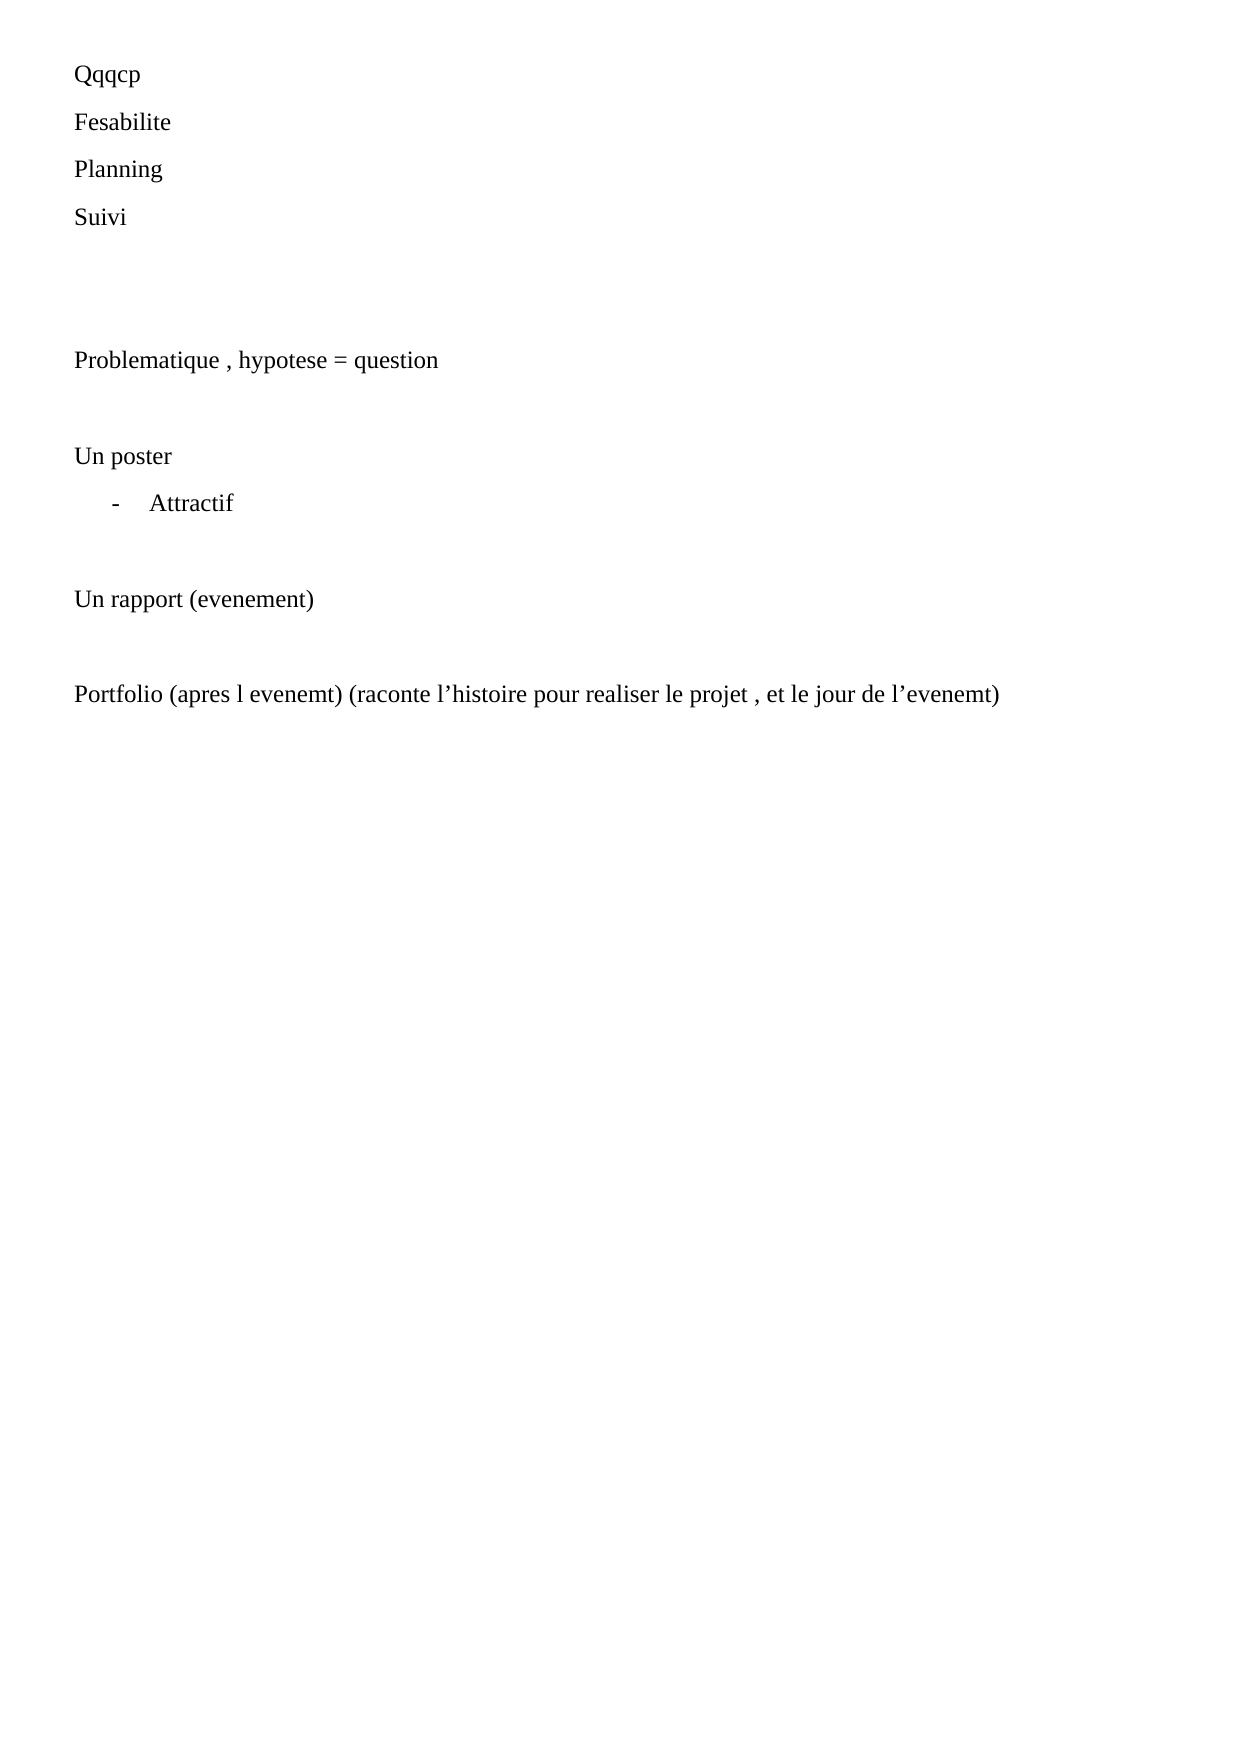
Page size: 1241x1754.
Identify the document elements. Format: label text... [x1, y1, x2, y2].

text Un poster [74, 441, 1152, 469]
text Un rapport (evenement) [74, 584, 1152, 613]
text Problematique , hypotese = question [74, 345, 1152, 374]
text Suivi [74, 202, 1152, 231]
text Portfolio (apres l evenemt) (raconte l’histoire pour realiser le projet , et le jour de l’evenemt) [74, 679, 1152, 708]
list Attractif [111, 488, 1152, 517]
text Planning [74, 154, 1152, 183]
text Fesabilite [74, 107, 1152, 136]
text Qqqcp [74, 59, 1152, 88]
